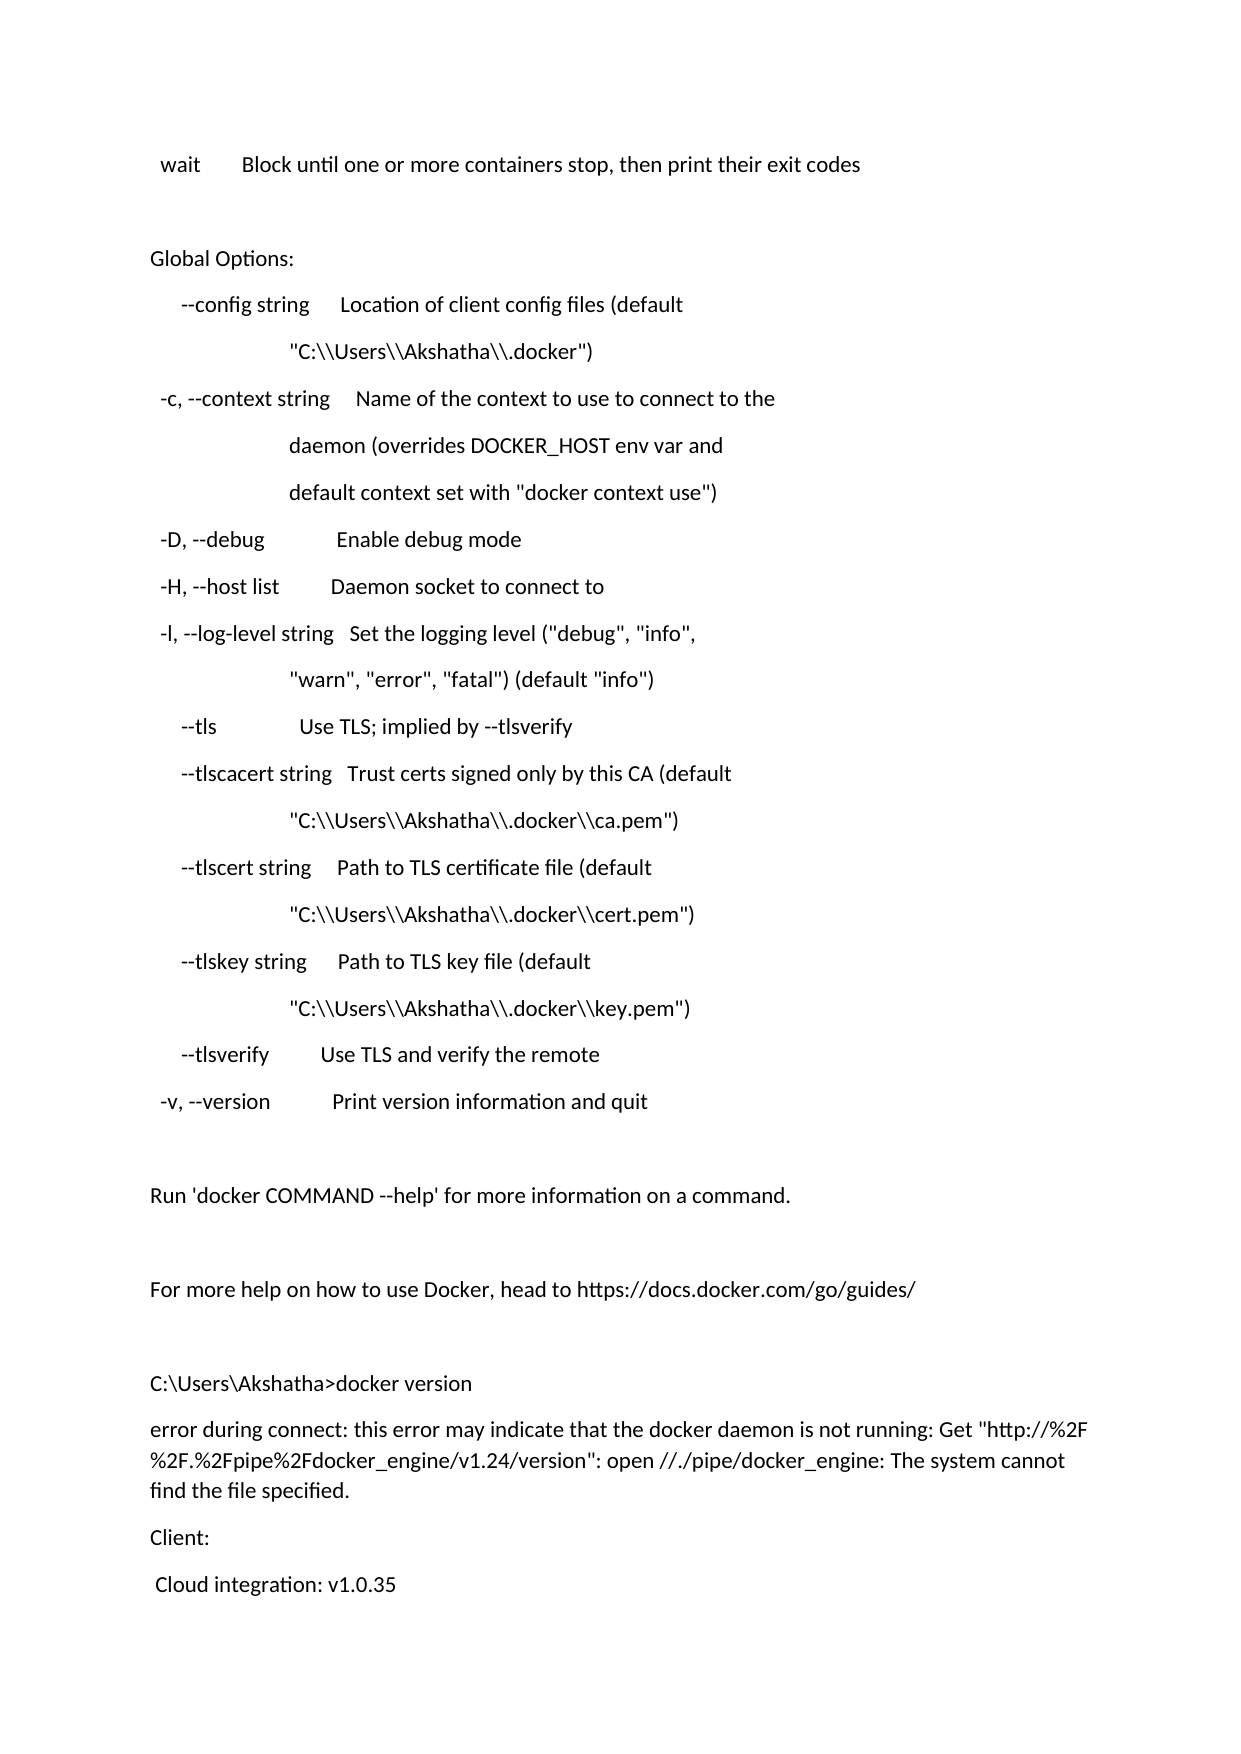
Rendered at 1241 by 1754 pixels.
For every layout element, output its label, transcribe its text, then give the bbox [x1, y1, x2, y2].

text daemon (overrides DOCKER_HOST env var and [150, 431, 1090, 459]
text -v, --version Print version information and quit [150, 1087, 1090, 1116]
text -H, --host list Daemon socket to connect to [150, 572, 1090, 600]
text wait Block until one or more containers stop, then print their exit codes [150, 150, 1090, 178]
text "C:\\Users\\Akshatha\\.docker\\cert.pem") [150, 900, 1090, 928]
text Run 'docker COMMAND --help' for more information on a command. [150, 1181, 1090, 1209]
text -D, --debug Enable debug mode [150, 525, 1090, 553]
text Cloud integration: v1.0.35 [150, 1570, 1090, 1598]
text --tlscert string Path to TLS certificate file (default [150, 853, 1090, 881]
text error during connect: this error may indicate that the docker daemon is not running: Get "http://%2F%2F.%2Fpipe%2Fdocker_engine/v1.24/version": open //./pipe/docker_engine: The system cannot find the file specified. [150, 1416, 1090, 1504]
text --tlsverify Use TLS and verify the remote [150, 1041, 1090, 1069]
text "C:\\Users\\Akshatha\\.docker") [150, 337, 1090, 366]
text default context set with "docker context use") [150, 478, 1090, 506]
text "C:\\Users\\Akshatha\\.docker\\key.pem") [150, 994, 1090, 1022]
text C:\Users\Akshatha>docker version [150, 1369, 1090, 1397]
text "C:\\Users\\Akshatha\\.docker\\ca.pem") [150, 806, 1090, 834]
text -c, --context string Name of the context to use to connect to the [150, 384, 1090, 412]
text Global Options: [150, 244, 1090, 272]
text Client: [150, 1523, 1090, 1551]
text --config string Location of client config files (default [150, 291, 1090, 319]
text "warn", "error", "fatal") (default "info") [150, 666, 1090, 694]
text For more help on how to use Docker, head to https://docs.docker.com/go/guides/ [150, 1275, 1090, 1303]
text --tls Use TLS; implied by --tlsverify [150, 712, 1090, 741]
text -l, --log-level string Set the logging level ("debug", "info", [150, 619, 1090, 647]
text --tlskey string Path to TLS key file (default [150, 947, 1090, 975]
text --tlscacert string Trust certs signed only by this CA (default [150, 759, 1090, 787]
